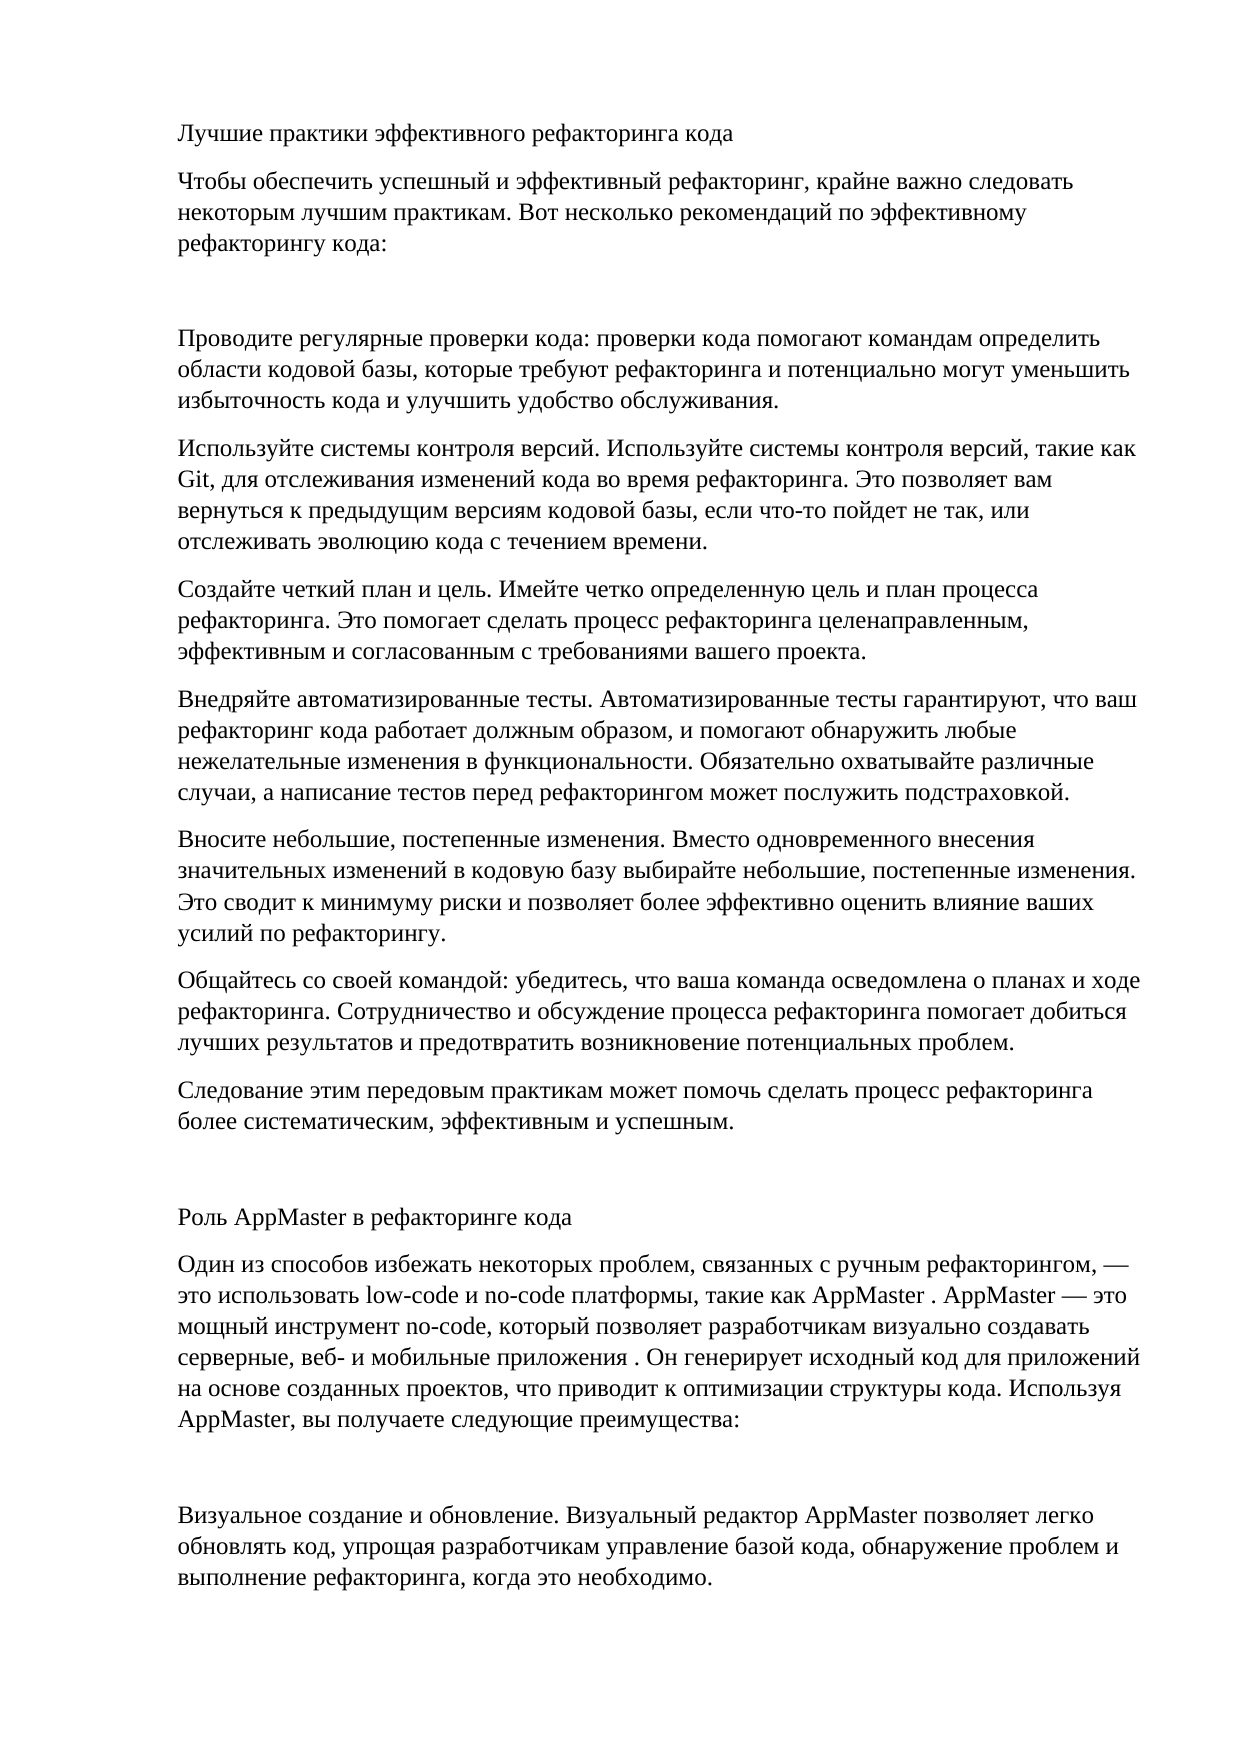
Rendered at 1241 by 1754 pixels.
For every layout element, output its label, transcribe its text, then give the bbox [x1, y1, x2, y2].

text Внедряйте автоматизированные тесты. Автоматизированные тесты гарантируют, что ваш рефакторинг кода работает должным образом, и помогают обнаружить любые нежелательные изменения в функциональности. Обязательно охватывайте различные случаи, а написание тестов перед рефакторингом может послужить подстраховкой. [177, 684, 1152, 806]
text Следование этим передовым практикам может помочь сделать процесс рефакторинга более систематическим, эффективным и успешным. [177, 1075, 1152, 1135]
text Роль AppMaster в рефакторинге кода [177, 1202, 1152, 1230]
text Визуальное создание и обновление. Визуальный редактор AppMaster позволяет легко обновлять код, упрощая разработчикам управление базой кода, обнаружение проблем и выполнение рефакторинга, когда это необходимо. [177, 1500, 1152, 1591]
text Общайтесь со своей командой: убедитесь, что ваша команда осведомлена о планах и ходе рефакторинга. Сотрудничество и обсуждение процесса рефакторинга помогает добиться лучших результатов и предотвратить возникновение потенциальных проблем. [177, 965, 1152, 1056]
text Чтобы обеспечить успешный и эффективный рефакторинг, крайне важно следовать некоторым лучшим практикам. Вот несколько рекомендаций по эффективному рефакторингу кода: [177, 166, 1152, 257]
text Создайте четкий план и цель. Имейте четко определенную цель и план процесса рефакторинга. Это помогает сделать процесс рефакторинга целенаправленным, эффективным и согласованным с требованиями вашего проекта. [177, 574, 1152, 665]
text Один из способов избежать некоторых проблем, связанных с ручным рефакторингом, — это использовать low-code и no-code платформы, такие как AppMaster . AppMaster — это мощный инструмент no-code, который позволяет разработчикам визуально создавать серверные, веб- и мобильные приложения . Он генерирует исходный код для приложений на основе созданных проектов, что приводит к оптимизации структуры кода. Используя AppMaster, вы получаете следующие преимущества: [177, 1249, 1152, 1433]
text Лучшие практики эффективного рефакторинга кода [177, 118, 1152, 147]
text Вносите небольшие, постепенные изменения. Вместо одновременного внесения значительных изменений в кодовую базу выбирайте небольшие, постепенные изменения. Это сводит к минимуму риски и позволяет более эффективно оценить влияние ваших усилий по рефакторингу. [177, 824, 1152, 946]
text Используйте системы контроля версий. Используйте системы контроля версий, такие как Git, для отслеживания изменений кода во время рефакторинга. Это позволяет вам вернуться к предыдущим версиям кодовой базы, если что-то пойдет не так, или отслеживать эволюцию кода с течением времени. [177, 433, 1152, 555]
text Проводите регулярные проверки кода: проверки кода помогают командам определить области кодовой базы, которые требуют рефакторинга и потенциально могут уменьшить избыточность кода и улучшить удобство обслуживания. [177, 323, 1152, 414]
